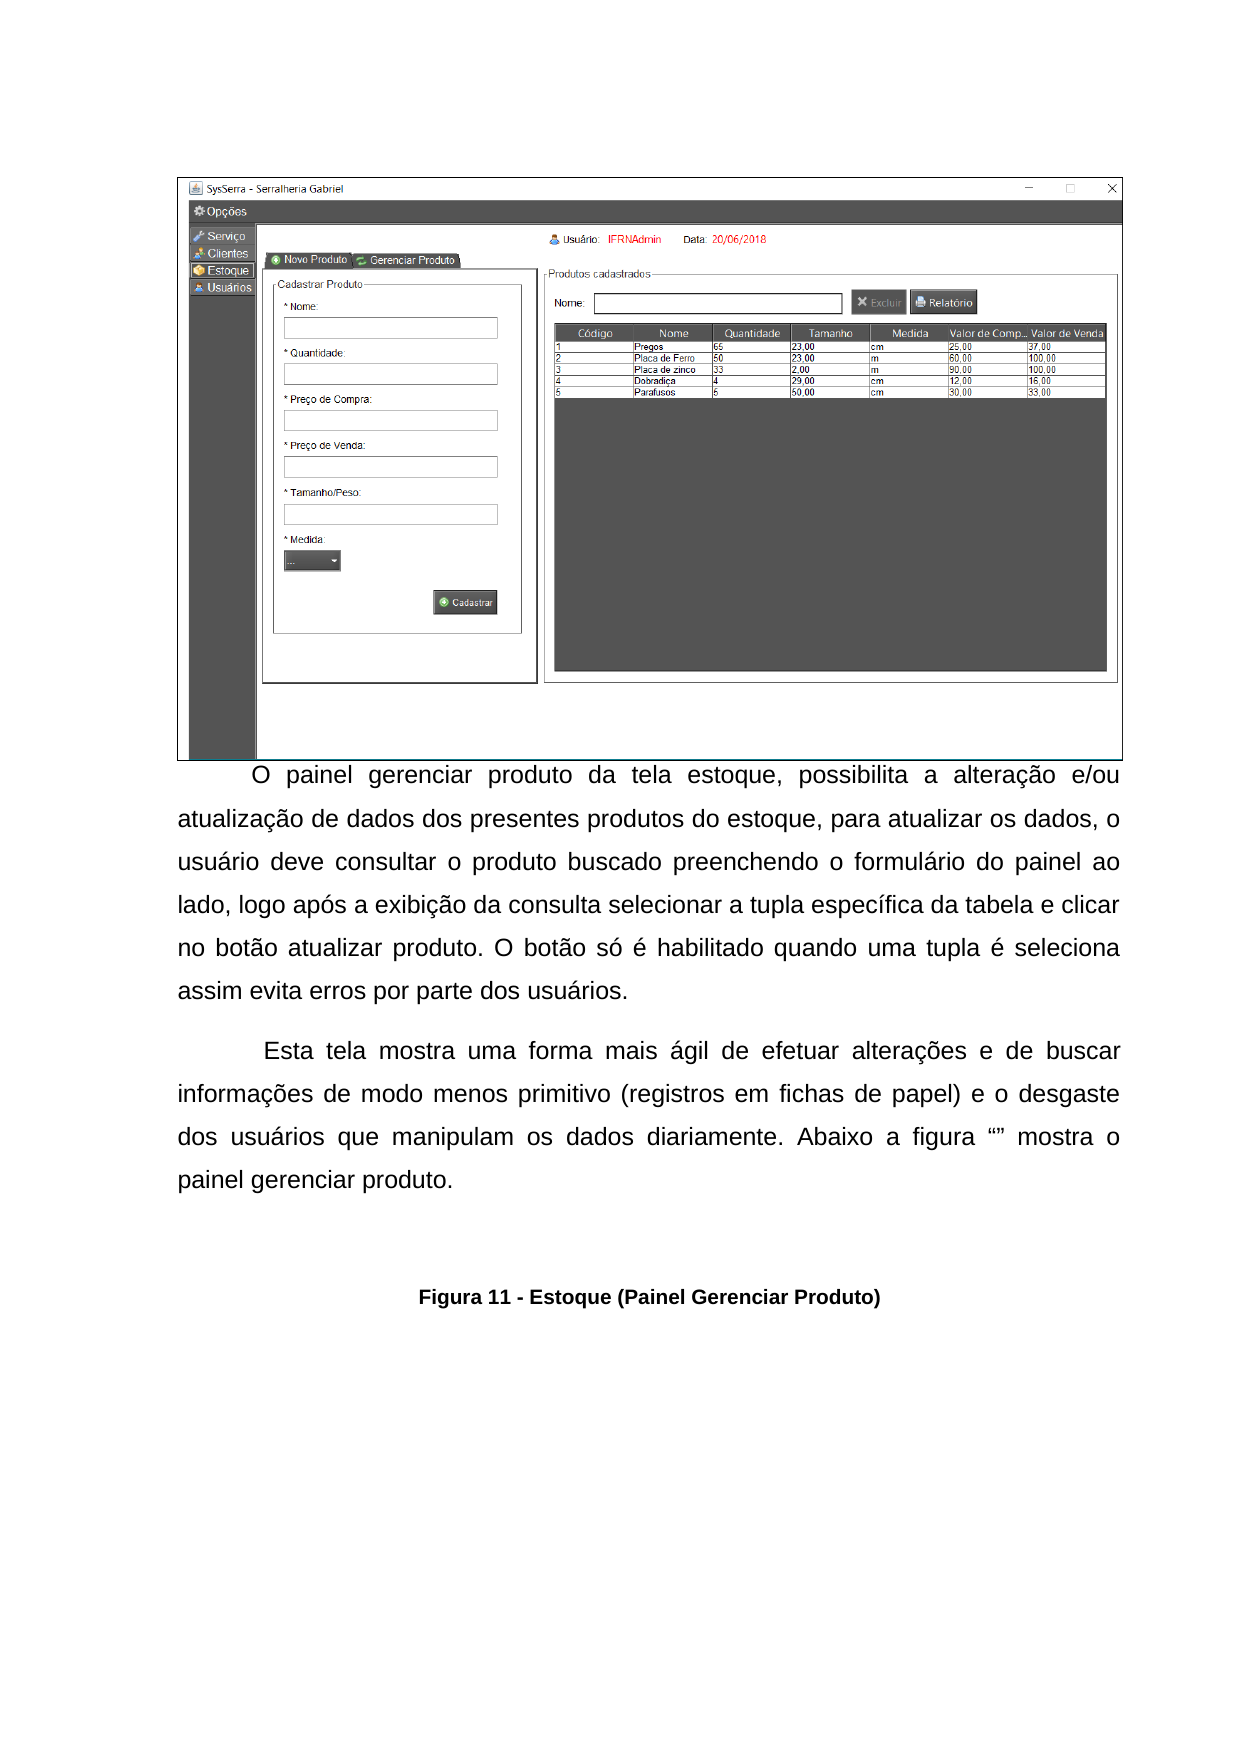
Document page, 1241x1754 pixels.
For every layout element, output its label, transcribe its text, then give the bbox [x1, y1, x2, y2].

text O painel gerenciar produto da tela estoque, possibilita a alteração e/ou atualização de dados dos presentes produtos do estoque, para atualizar os dados, o usuário deve consultar o produto buscado preenchendo o formulário do painel ao lado, logo após a exibição da consulta selecionar a tupla específica da tabela e clicar no botão atualizar produto. O botão só é habilitado quando uma tupla é seleciona assim evita erros por parte dos usuários. [177, 761, 1122, 1005]
text Figura 11 - Estoque (Painel Gerenciar Produto) [177, 1285, 1122, 1309]
table_header [178, 178, 188, 759]
text Esta tela mostra uma forma mais ágil de efetuar alterações e de buscar informações de modo menos primitivo (registros em fichas de papel) e o desgaste dos usuários que manipulam os dados diariamente. Abaixo a figura “” mostra o painel gerenciar produto. [177, 1036, 1122, 1194]
picture [188, 178, 1123, 760]
